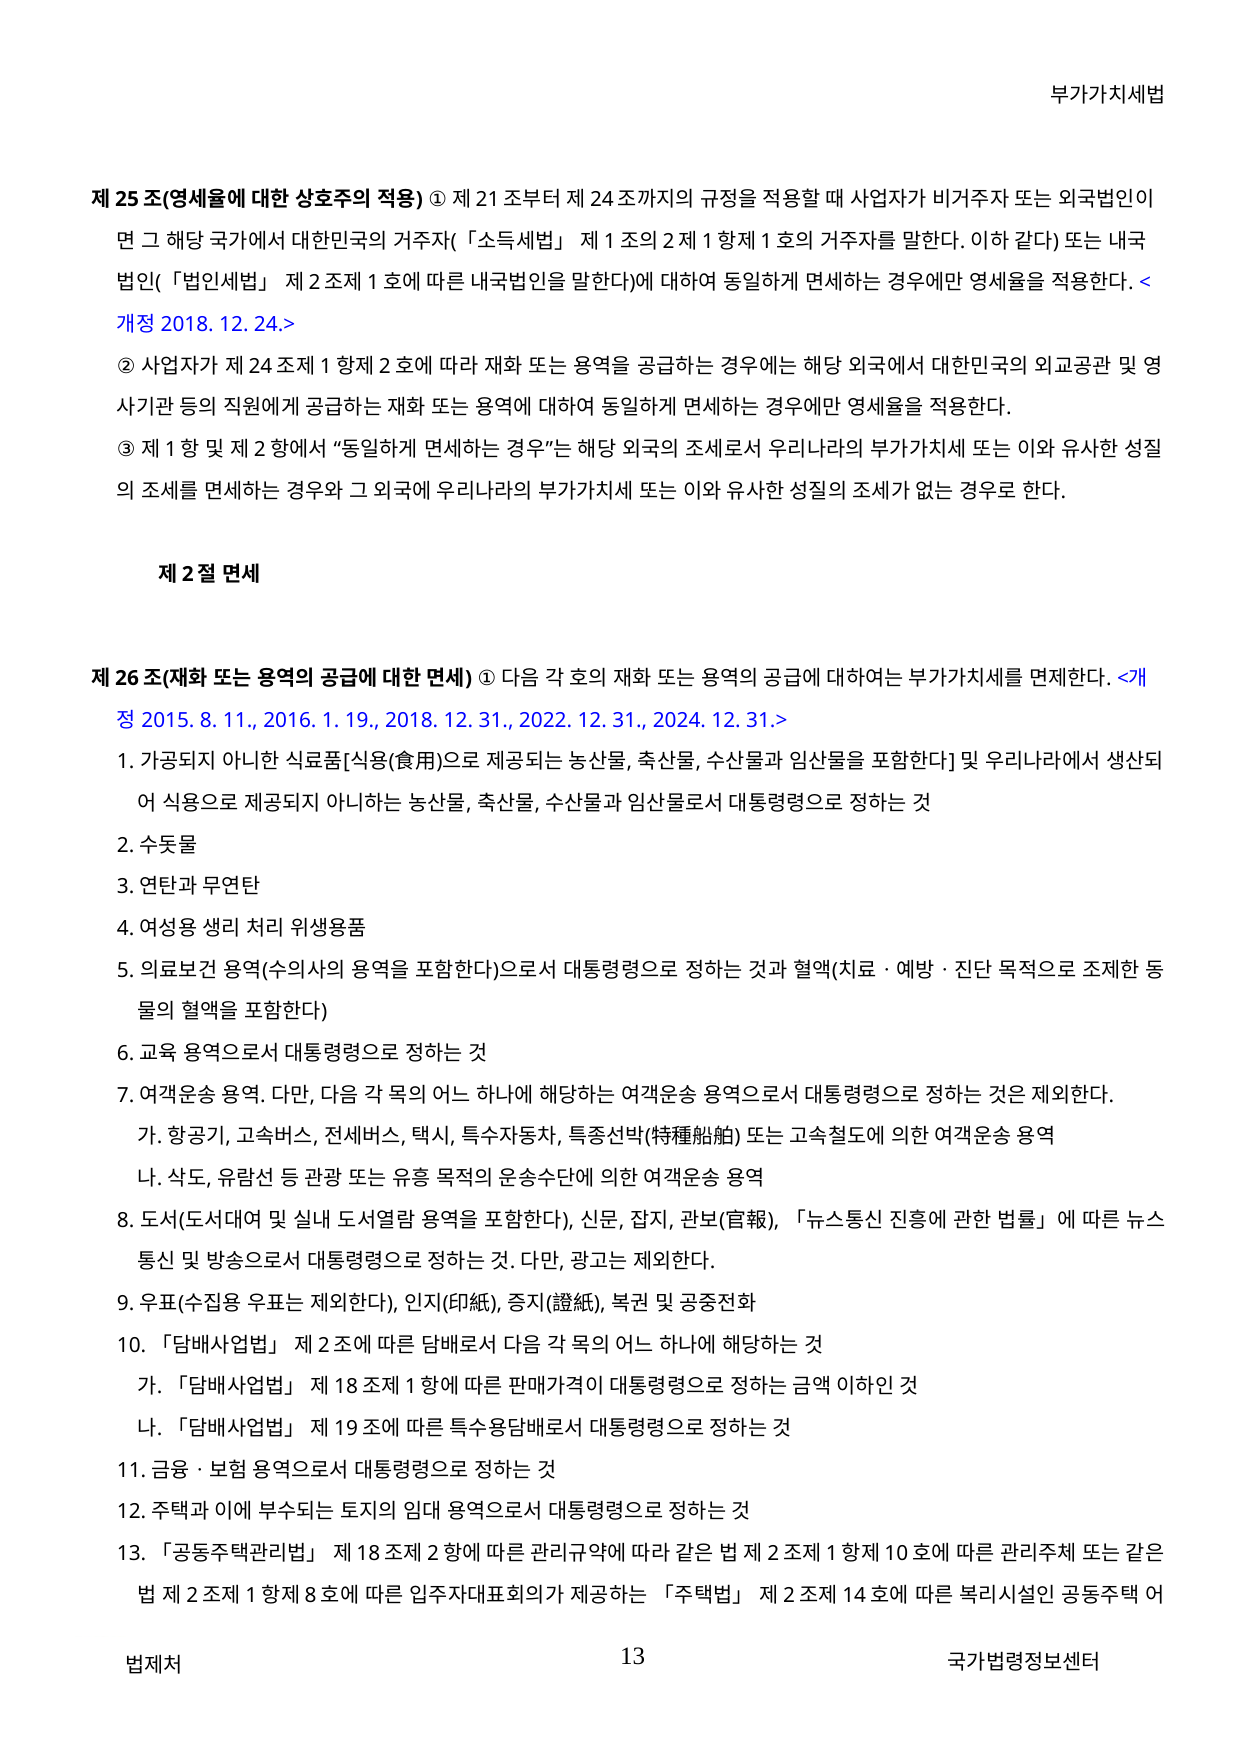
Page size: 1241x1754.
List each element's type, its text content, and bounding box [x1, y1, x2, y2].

text 12. 주택과 이에 부수되는 토지의 임대 용역으로서 대통령령으로 정하는 것 [117, 1483, 1165, 1525]
text 1. 가공되지 아니한 식료품[식용(食用)으로 제공되는 농산물, 축산물, 수산물과 임산물을 포함한다] 및 우리나라에서 생산되어 식용으로 제공되지 아니하는 농산물, 축산물, 수산물과 임산물로서 대통령령으로 정하는 것 [117, 733, 1165, 817]
text 나. 「담배사업법」 제19조에 따른 특수용담배로서 대통령령으로 정하는 것 [137, 1400, 1165, 1442]
text 제26조(재화 또는 용역의 공급에 대한 면세) ① 다음 각 호의 재화 또는 용역의 공급에 대하여는 부가가치세를 면제한다. <개정 2015. 8. 11., 2016. 1. 19., 2018. 12. 31., 2022. 12. 31., 2024. 12. 31.> [92, 650, 1165, 733]
text 5. 의료보건 용역(수의사의 용역을 포함한다)으로서 대통령령으로 정하는 것과 혈액(치료ㆍ예방ㆍ진단 목적으로 조제한 동물의 혈액을 포함한다) [117, 942, 1165, 1025]
text 4. 여성용 생리 처리 위생용품 [117, 900, 1165, 942]
text 제2절 면세 [158, 546, 1165, 587]
text 가. 「담배사업법」 제18조제1항에 따른 판매가격이 대통령령으로 정하는 금액 이하인 것 [137, 1358, 1165, 1400]
text 9. 우표(수집용 우표는 제외한다), 인지(印紙), 증지(證紙), 복권 및 공중전화 [117, 1275, 1165, 1317]
text 3. 연탄과 무연탄 [117, 858, 1165, 900]
text 11. 금융ㆍ보험 용역으로서 대통령령으로 정하는 것 [117, 1442, 1165, 1483]
text 8. 도서(도서대여 및 실내 도서열람 용역을 포함한다), 신문, 잡지, 관보(官報), 「뉴스통신 진흥에 관한 법률」에 따른 뉴스통신 및 방송으로서 대통령령으로 정하는 것. 다만, 광고는 제외한다. [117, 1192, 1165, 1275]
text 가. 항공기, 고속버스, 전세버스, 택시, 특수자동차, 특종선박(特種船舶) 또는 고속철도에 의한 여객운송 용역 [137, 1108, 1165, 1150]
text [117, 1525, 1165, 1608]
text 7. 여객운송 용역. 다만, 다음 각 목의 어느 하나에 해당하는 여객운송 용역으로서 대통령령으로 정하는 것은 제외한다. [117, 1067, 1165, 1108]
text 나. 삭도, 유람선 등 관광 또는 유흥 목적의 운송수단에 의한 여객운송 용역 [137, 1150, 1165, 1192]
text ③ 제1항 및 제2항에서 “동일하게 면세하는 경우”는 해당 외국의 조세로서 우리나라의 부가가치세 또는 이와 유사한 성질의 조세를 면세하는 경우와 그 외국에 우리나라의 부가가치세 또는 이와 유사한 성질의 조세가 없는 경우로 한다. [117, 421, 1165, 504]
text 제25조(영세율에 대한 상호주의 적용) ① 제21조부터 제24조까지의 규정을 적용할 때 사업자가 비거주자 또는 외국법인이면 그 해당 국가에서 대한민국의 거주자(「소득세법」 제1조의2제1항제1호의 거주자를 말한다. 이하 같다) 또는 내국법인(「법인세법」 제2조제1호에 따른 내국법인을 말한다)에 대하여 동일하게 면세하는 경우에만 영세율을 적용한다. <개정 2018. 12. 24.> [92, 171, 1165, 337]
text 2. 수돗물 [117, 817, 1165, 858]
text 10. 「담배사업법」 제2조에 따른 담배로서 다음 각 목의 어느 하나에 해당하는 것 [117, 1317, 1165, 1358]
text ② 사업자가 제24조제1항제2호에 따라 재화 또는 용역을 공급하는 경우에는 해당 외국에서 대한민국의 외교공관 및 영사기관 등의 직원에게 공급하는 재화 또는 용역에 대하여 동일하게 면세하는 경우에만 영세율을 적용한다. [117, 337, 1165, 421]
text 6. 교육 용역으로서 대통령령으로 정하는 것 [117, 1025, 1165, 1067]
